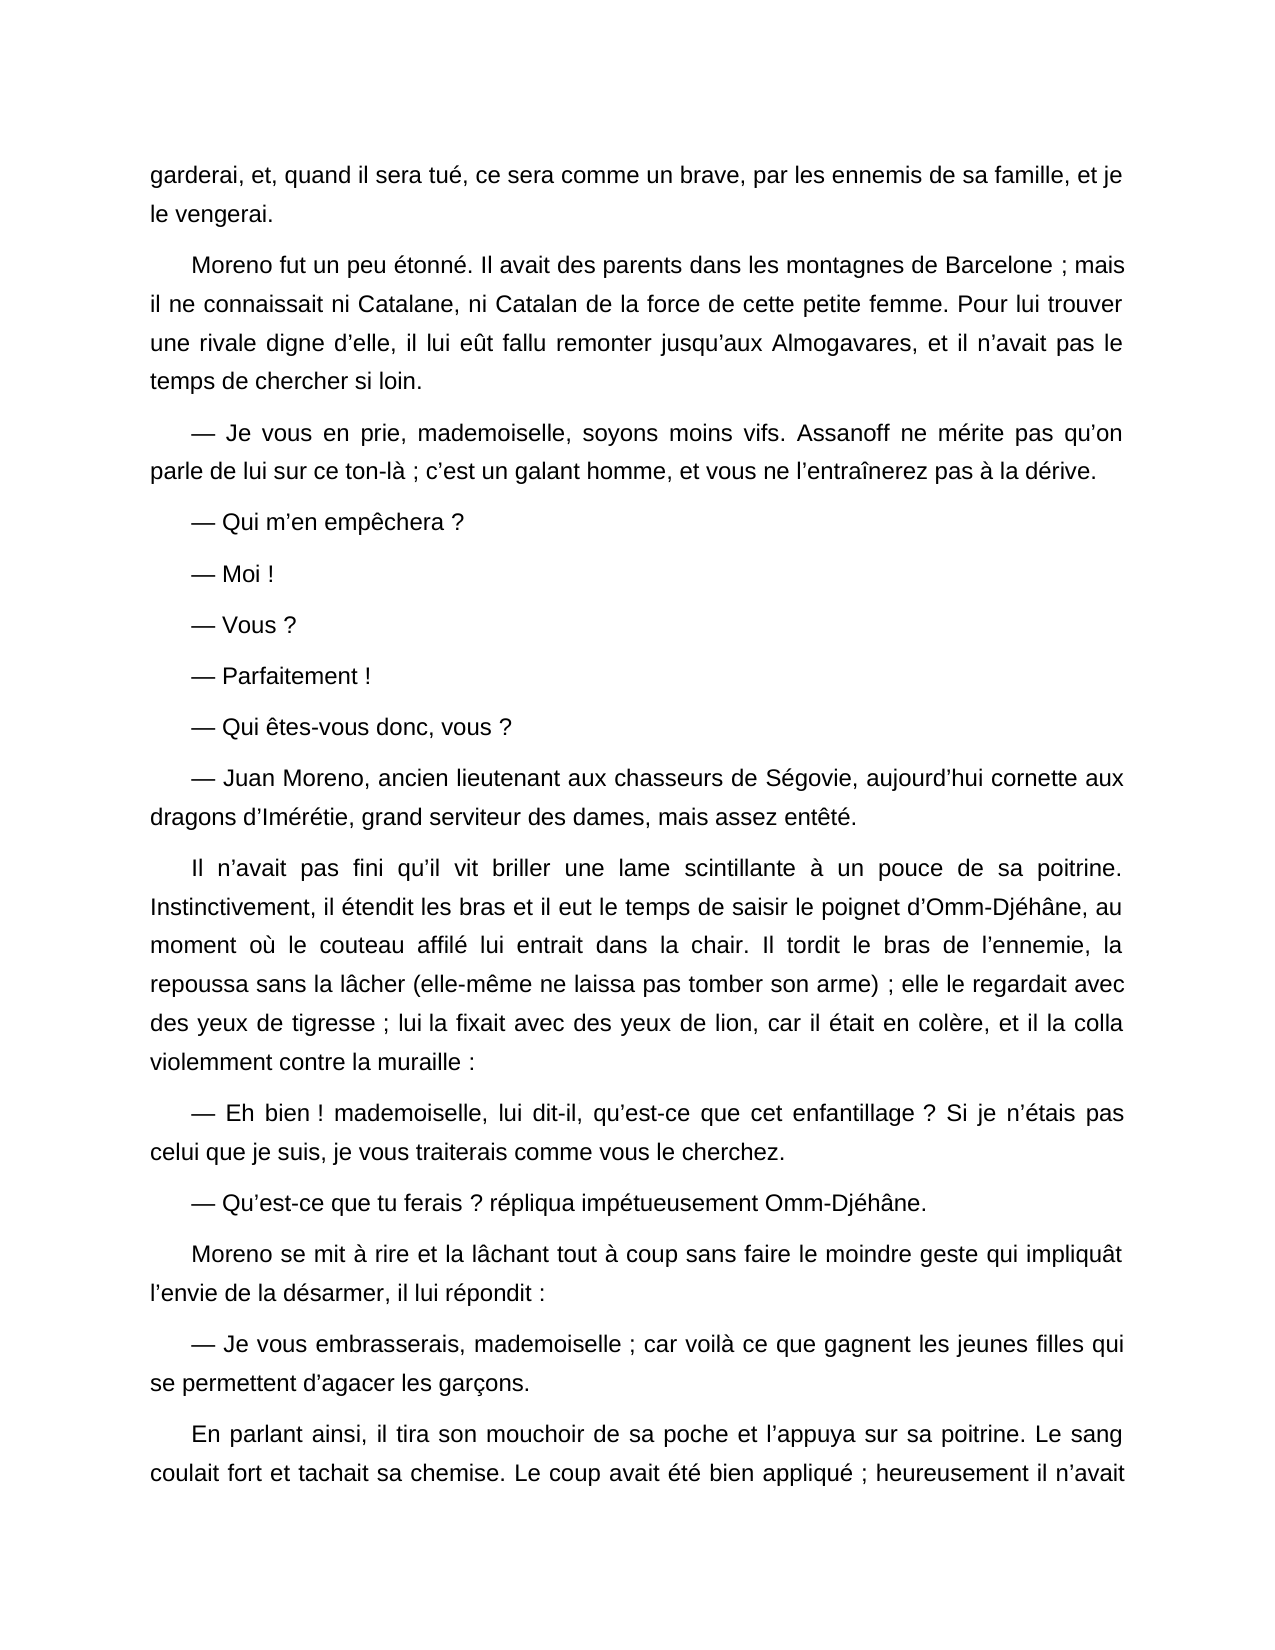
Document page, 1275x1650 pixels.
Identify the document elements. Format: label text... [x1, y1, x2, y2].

text Moreno fut un peu étonné. Il avait des parents dans les montagnes de Barcelone ; mais il ne connaissait ni Catalane, ni Catalan de la force de cette petite femme. Pour lui trouver une rivale digne d’elle, il lui eût fallu remonter jusqu’aux Almogavares, et il n’avait pas le temps de chercher si loin. [150, 240, 1125, 395]
text — Juan Moreno, ancien lieutenant aux chasseurs de Ségovie, aujourd’hui cornette aux dragons d’Imérétie, grand serviteur des dames, mais assez entêté. [150, 753, 1125, 830]
text — Qui êtes-vous donc, vous ? [150, 702, 1125, 741]
text — Qui m’en empêchera ? [150, 497, 1125, 536]
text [150, 1408, 1125, 1486]
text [150, 150, 1125, 227]
text — Je vous en prie, mademoiselle, soyons moins vifs. Assanoff ne mérite pas qu’on parle de lui sur ce ton-là ; c’est un galant homme, et vous ne l’entraînerez pas à la dérive. [150, 407, 1125, 485]
text — Je vous embrasserais, mademoiselle ; car voilà ce que gagnent les jeunes filles qui se permettent d’agacer les garçons. [150, 1319, 1125, 1396]
text Moreno se mit à rire et la lâchant tout à coup sans faire le moindre geste qui impliquât l’envie de la désarmer, il lui répondit : [150, 1229, 1125, 1306]
text — Vous ? [150, 599, 1125, 638]
text — Moi ! [150, 548, 1125, 587]
text Il n’avait pas fini qu’il vit briller une lame scintillante à un pouce de sa poitrine. Instinctivement, il étendit les bras et il eut le temps de saisir le poignet d’Omm-Djéhâne, au moment où le couteau affilé lui entrait dans la chair. Il tordit le bras de l’ennemie, la repoussa sans la lâcher (elle-même ne laissa pas tomber son arme) ; elle le regardait avec des yeux de tigresse ; lui la fixait avec des yeux de lion, car il était en colère, et il la colla violemment contre la muraille : [150, 843, 1125, 1075]
text — Eh bien ! mademoiselle, lui dit-il, qu’est-ce que cet enfantillage ? Si je n’étais pas celui que je suis, je vous traiterais comme vous le cherchez. [150, 1088, 1125, 1165]
text — Qu’est-ce que tu ferais ? répliqua impétueusement Omm-Djéhâne. [150, 1178, 1125, 1216]
text — Parfaitement ! [150, 651, 1125, 689]
